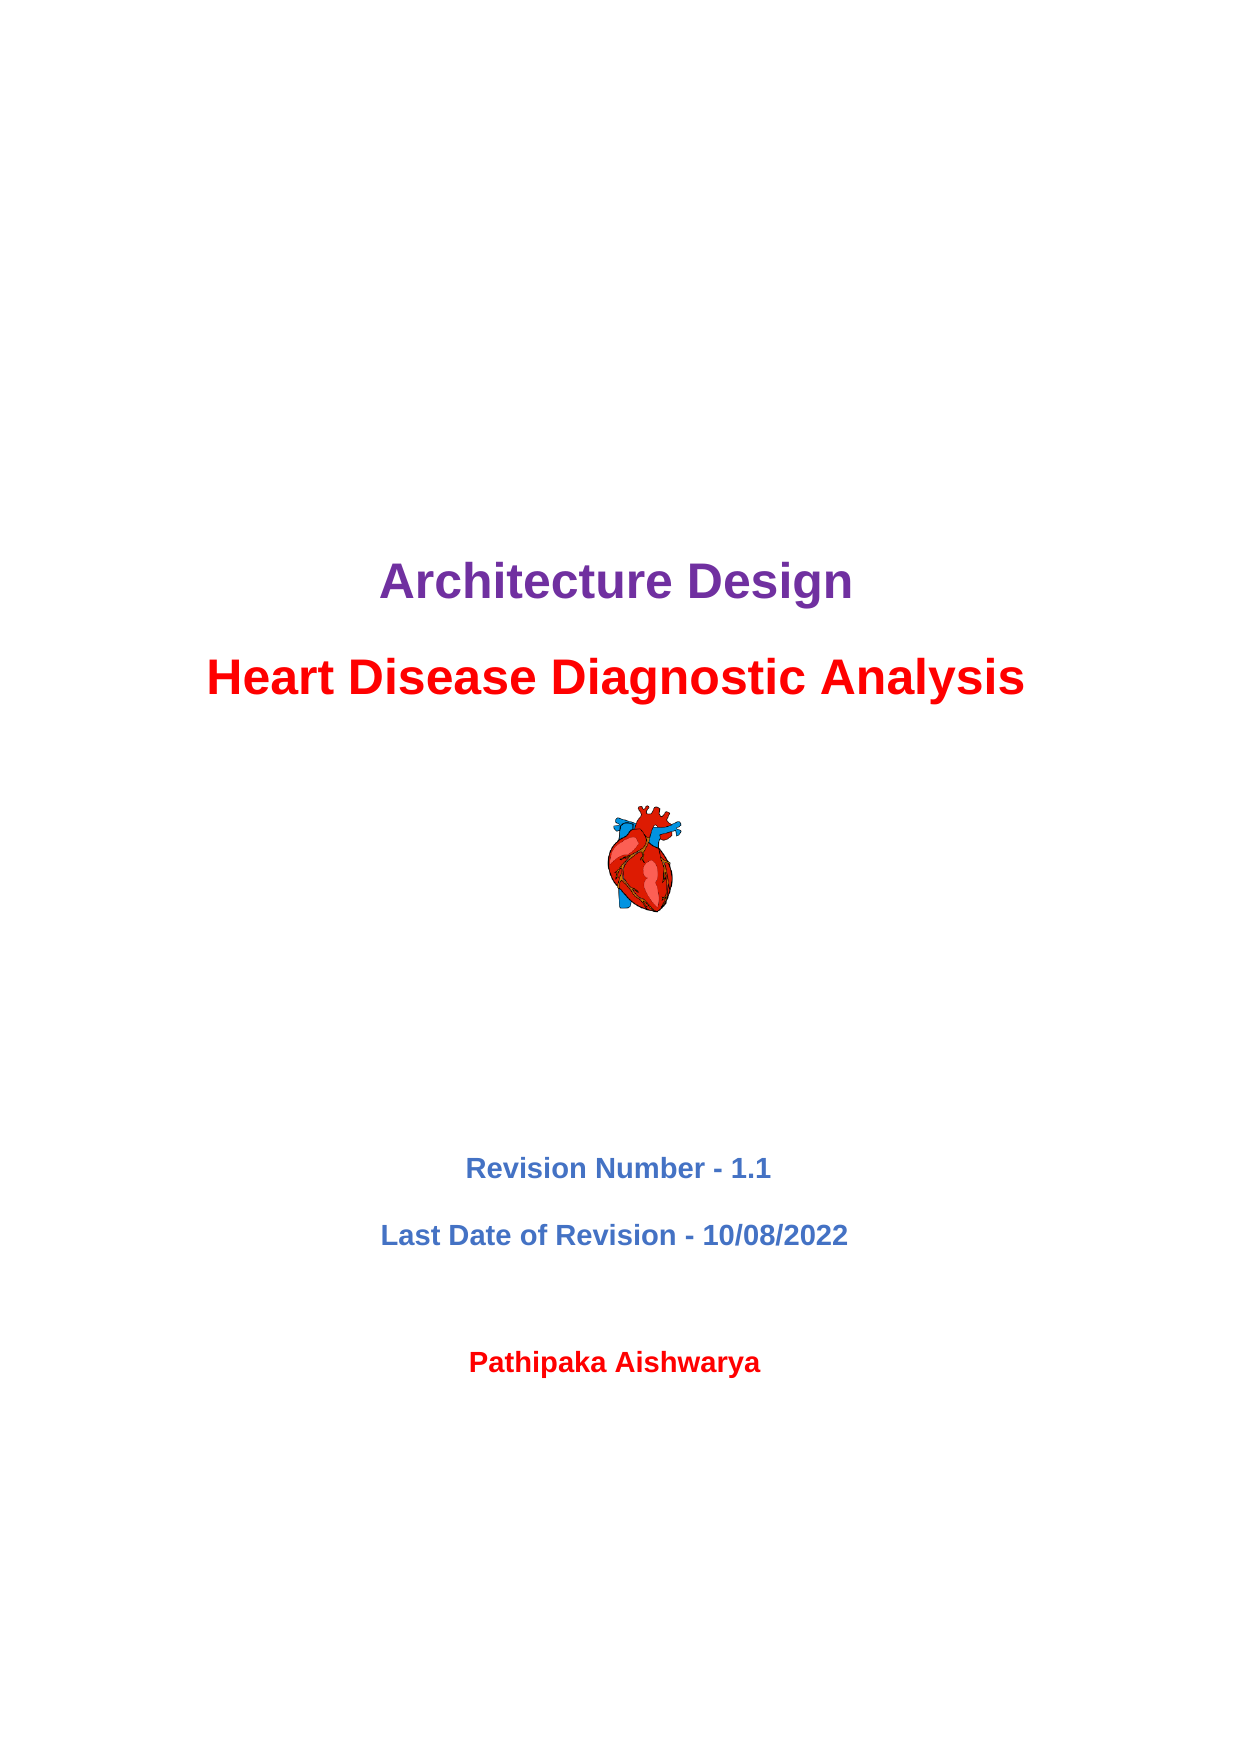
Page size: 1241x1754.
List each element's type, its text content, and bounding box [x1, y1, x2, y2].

text Architecture Design [150, 552, 1082, 609]
text Pathipaka Aishwarya [147, 1344, 1082, 1378]
picture [571, 765, 713, 965]
text Heart Disease Diagnostic Analysis [150, 647, 1082, 704]
text Last Date of Revision - 10/08/2022 [147, 1218, 1082, 1252]
text Revision Number - 1.1 [155, 1151, 1082, 1184]
